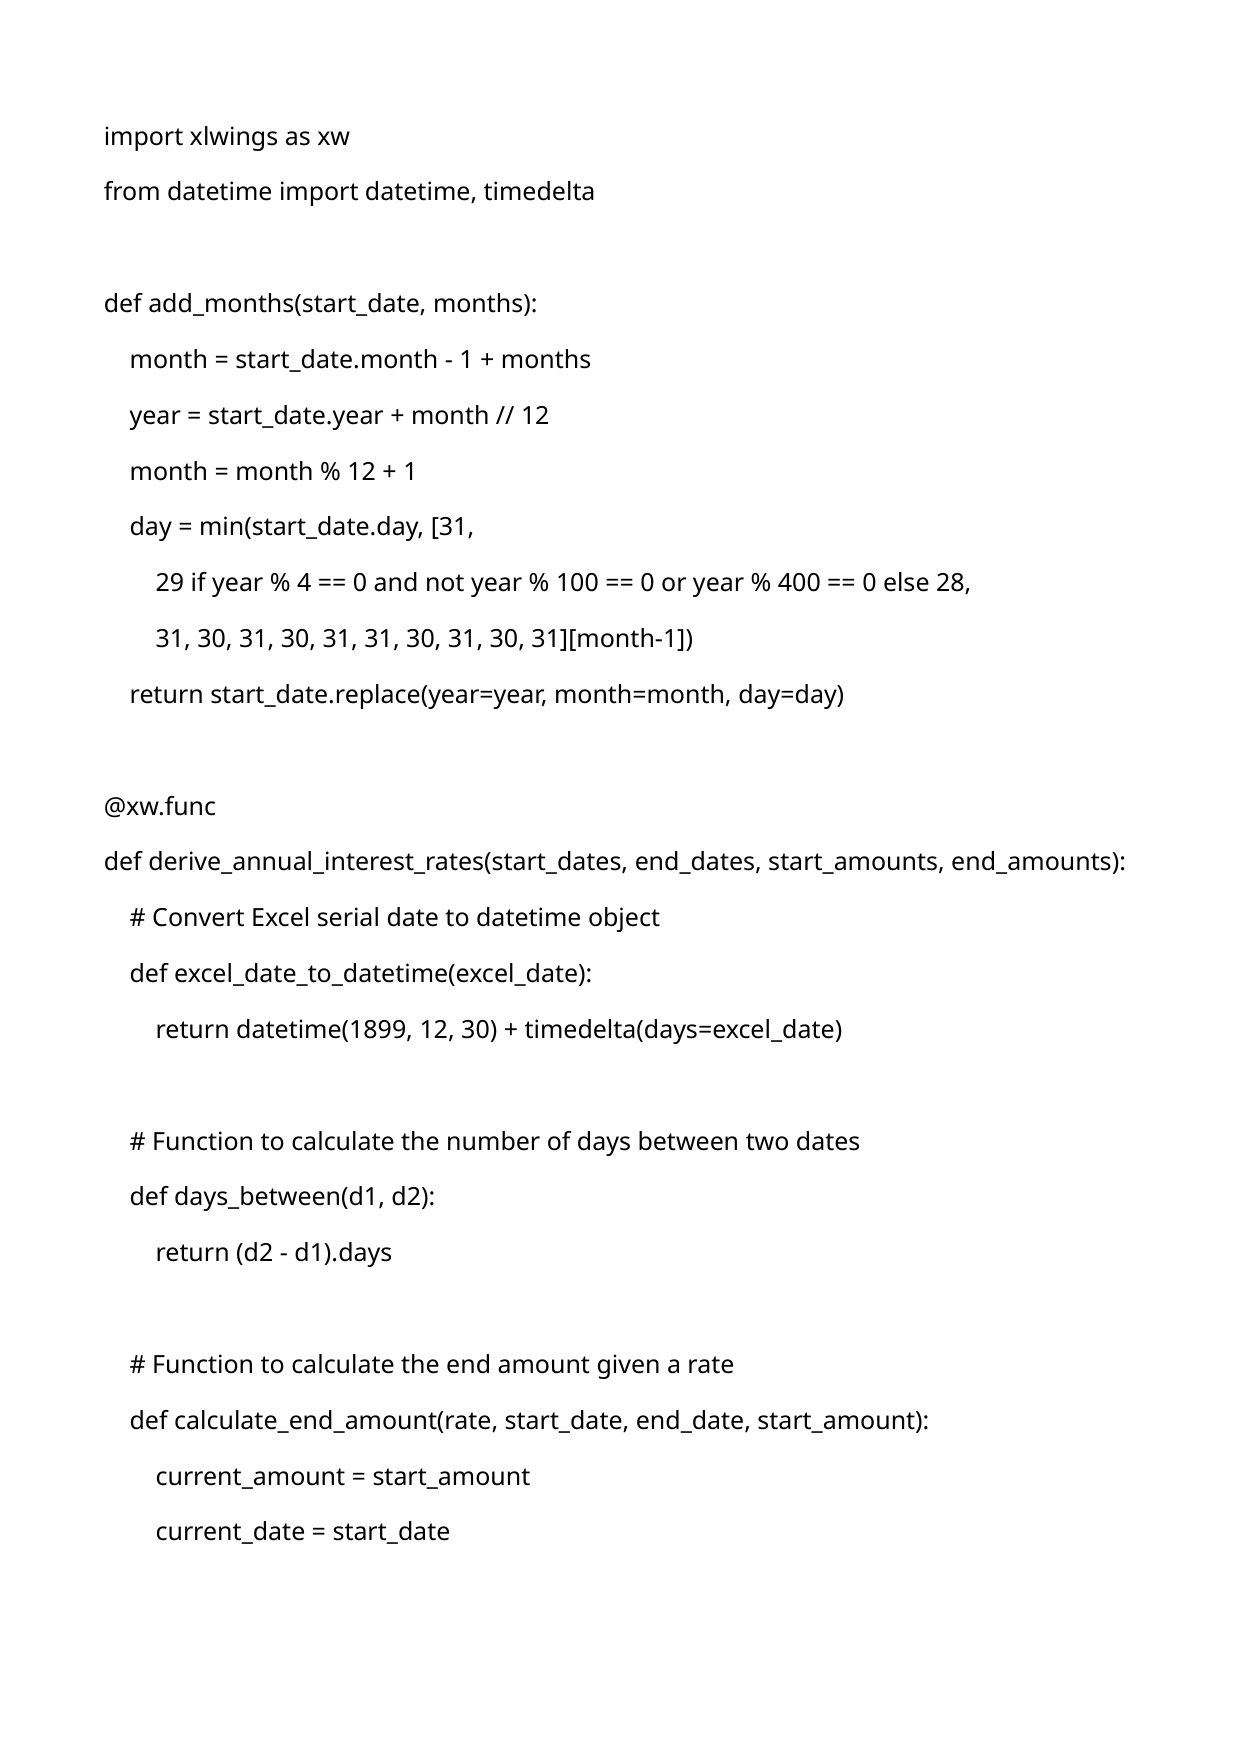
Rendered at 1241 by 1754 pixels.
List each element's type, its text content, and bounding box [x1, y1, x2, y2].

text def excel_date_to_datetime(excel_date): [103, 956, 1137, 990]
text return start_date.replace(year=year, month=month, day=day) [103, 676, 1137, 711]
text year = start_date.year + month // 12 [103, 397, 1137, 431]
text 29 if year % 4 == 0 and not year % 100 == 0 or year % 400 == 0 else 28, [103, 565, 1137, 599]
text month = month % 12 + 1 [103, 453, 1137, 487]
text return datetime(1899, 12, 30) + timedelta(days=excel_date) [103, 1011, 1137, 1046]
text def days_between(d1, d2): [103, 1179, 1137, 1213]
text # Function to calculate the number of days between two dates [103, 1123, 1137, 1157]
text day = min(start_date.day, [31, [103, 509, 1137, 543]
text @xw.func [103, 788, 1137, 822]
text # Convert Excel serial date to datetime object [103, 900, 1137, 934]
text import xlwings as xw [103, 118, 1137, 152]
text month = start_date.month - 1 + months [103, 341, 1137, 376]
text return (d2 - d1).days [103, 1235, 1137, 1269]
text def add_months(start_date, months): [103, 286, 1137, 320]
text # Function to calculate the end amount given a rate [103, 1346, 1137, 1381]
text def calculate_end_amount(rate, start_date, end_date, start_amount): [103, 1402, 1137, 1436]
text current_date = start_date [103, 1514, 1137, 1548]
text def derive_annual_interest_rates(start_dates, end_dates, start_amounts, end_amounts): [103, 844, 1137, 878]
text current_amount = start_amount [103, 1458, 1137, 1492]
text from datetime import datetime, timedelta [103, 174, 1137, 208]
text 31, 30, 31, 30, 31, 31, 30, 31, 30, 31][month-1]) [103, 621, 1137, 655]
